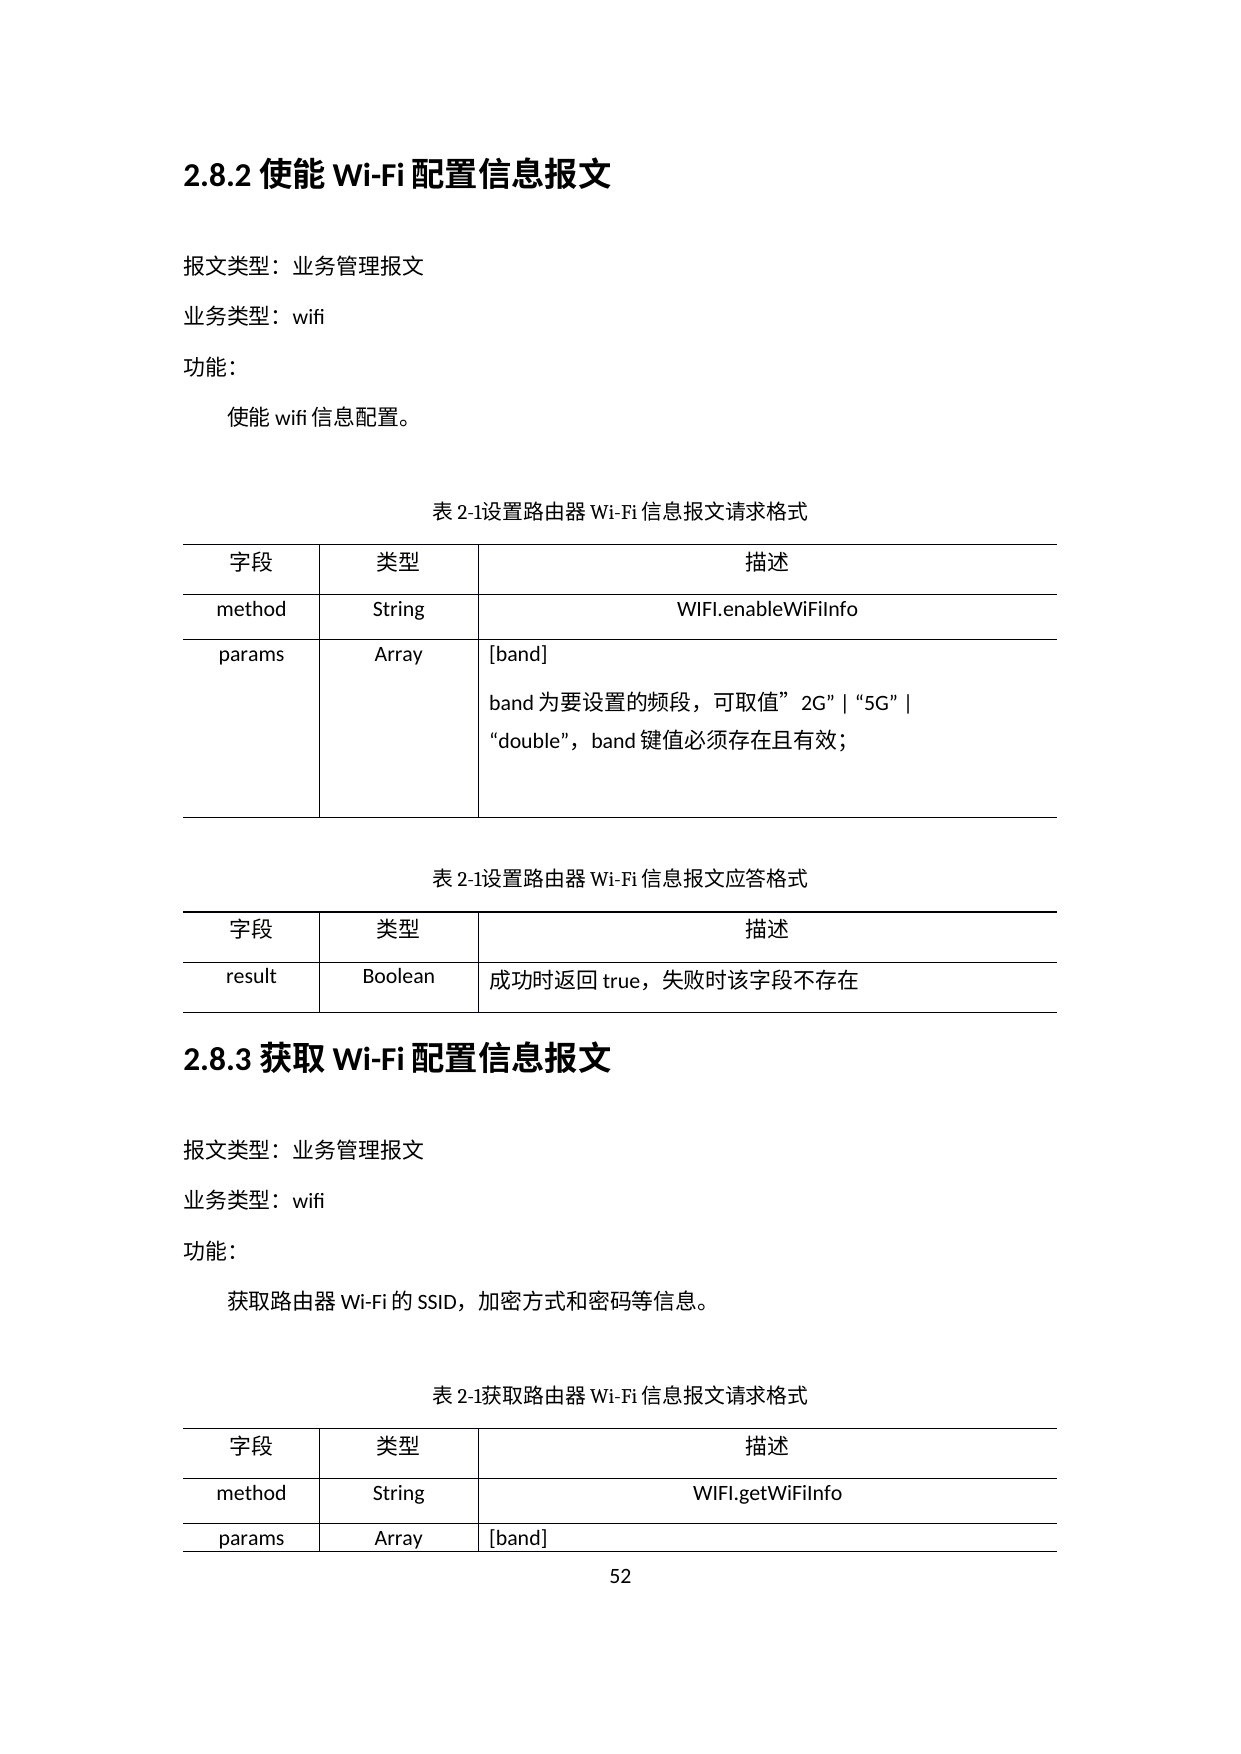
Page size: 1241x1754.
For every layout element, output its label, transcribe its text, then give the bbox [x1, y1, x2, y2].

text 业务类型：wifi [183, 1183, 1057, 1215]
table_cell method [183, 1479, 319, 1523]
table_cell WIFI.enableWiFiInfo [479, 595, 1057, 639]
table_cell Boolean [320, 963, 478, 1012]
table_cell [band] band 表示频段，可能的取值”2G” | “5G” [479, 1524, 1057, 1551]
table_cell method [183, 595, 319, 639]
table_header 字段 [183, 1429, 319, 1478]
table_header 描述 [479, 545, 1057, 594]
table_cell result [183, 963, 319, 1012]
table_header 字段 [183, 545, 319, 594]
table_cell WIFI.getWiFiInfo [479, 1479, 1057, 1523]
text 使能wifi信息配置。 [183, 400, 1057, 432]
subtitle 使能Wi-Fi配置信息报文 [183, 148, 1057, 196]
table_header 类型 [320, 1429, 478, 1478]
text 获取路由器Wi-Fi的SSID，加密方式和密码等信息。 [183, 1284, 1057, 1316]
table_header 字段 [183, 913, 319, 962]
table_cell String [320, 595, 478, 639]
table_cell params [183, 640, 319, 817]
text 报文类型：业务管理报文 [183, 249, 1057, 281]
table_header 描述 [479, 1429, 1057, 1478]
table_header 描述 [479, 913, 1057, 962]
text 功能： [183, 1234, 1057, 1265]
table_cell [band] band为要设置的频段，可取值”2G” | “5G” | “double”，band键值必须存在且有效； [479, 640, 1057, 817]
text 报文类型：业务管理报文 [183, 1133, 1057, 1164]
table_header 类型 [320, 545, 478, 594]
table_cell 成功时返回true，失败时该字段不存在 [479, 963, 1057, 1012]
table_cell params [183, 1524, 319, 1551]
table_cell Array [320, 1524, 478, 1551]
text 功能： [183, 350, 1057, 381]
table_header 类型 [320, 913, 478, 962]
table_cell String [320, 1479, 478, 1523]
text 业务类型：wifi [183, 299, 1057, 331]
subtitle 获取Wi-Fi配置信息报文 [183, 1032, 1057, 1080]
table_cell Array [320, 640, 478, 817]
